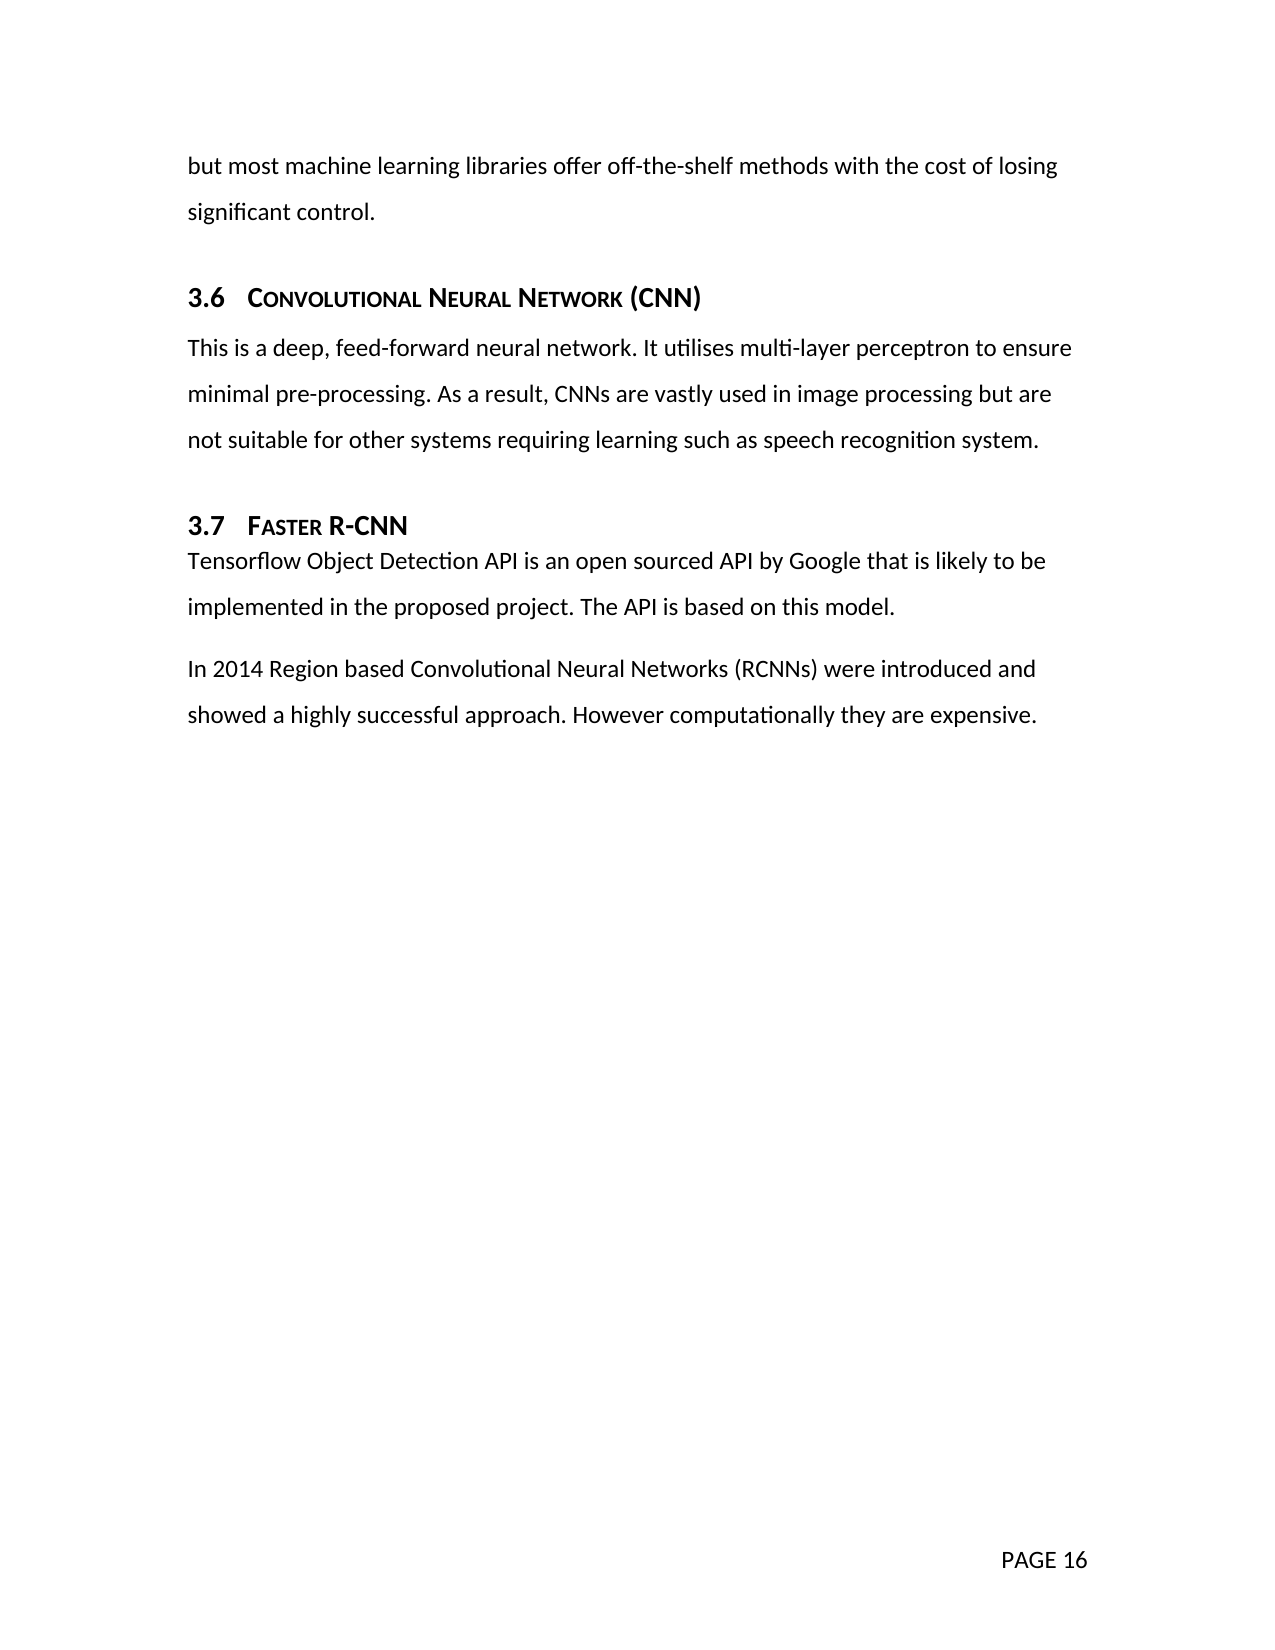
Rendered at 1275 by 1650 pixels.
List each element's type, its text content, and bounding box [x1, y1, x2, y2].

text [187, 150, 1087, 226]
text This is a deep, feed-forward neural network. It utilises multi-layer perceptron to ensure minimal pre-processing. As a result, CNNs are vastly used in image processing but are not suitable for other systems requiring learning such as speech recognition system. [187, 332, 1087, 454]
text Tensorflow Object Detection API is an open sourced API by Google that is likely to be implemented in the proposed project. The API is based on this model. [187, 546, 1087, 622]
text In 2014 Region based Convolutional Neural Networks (RCNNs) were introduced and showed a highly successful approach. However computationally they are expensive. [187, 654, 1087, 730]
subtitle Faster R-CNN [187, 507, 1087, 543]
subtitle Convolutional Neural Network (CNN) [187, 279, 1087, 314]
